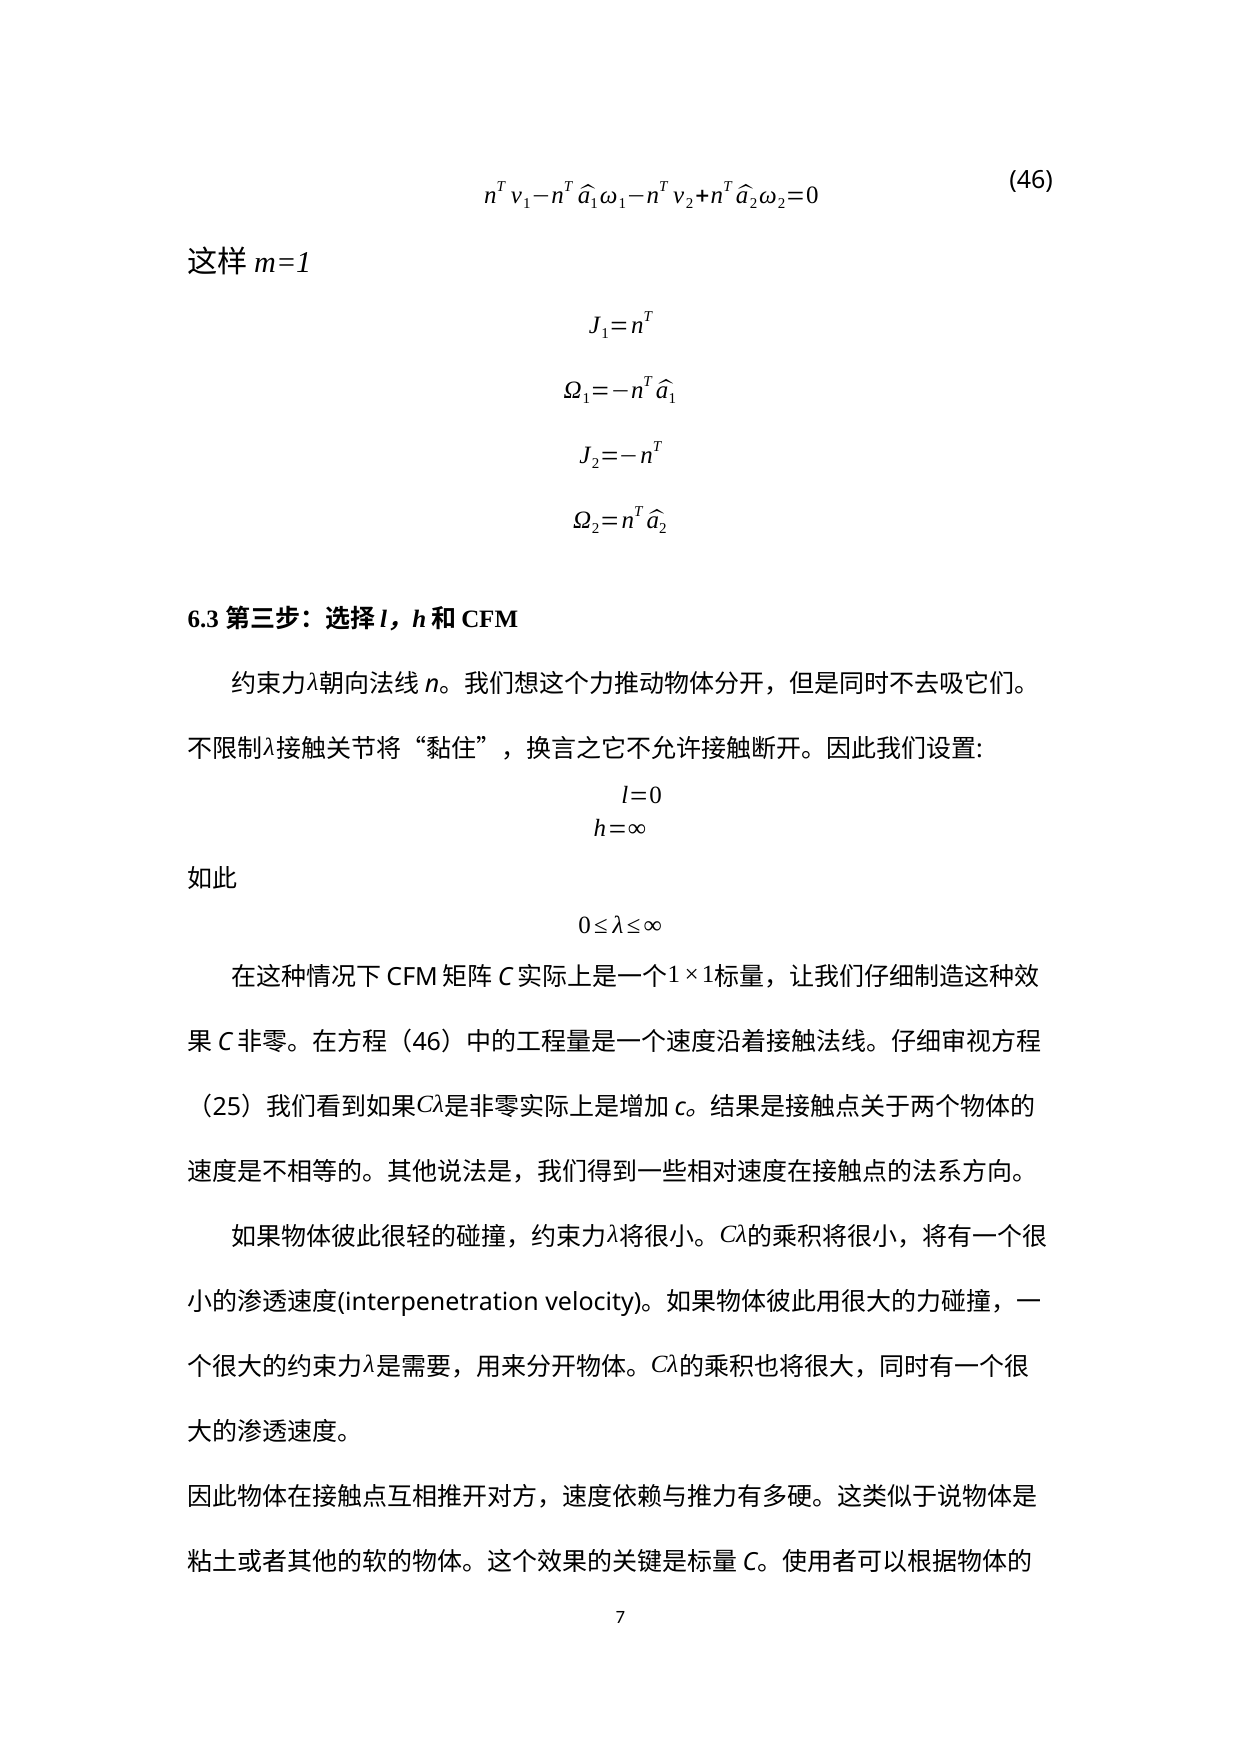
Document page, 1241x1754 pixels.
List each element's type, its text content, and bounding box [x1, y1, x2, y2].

text 如此 [187, 844, 1053, 909]
text 这样m=1 [187, 227, 1053, 292]
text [187, 1462, 1053, 1592]
text (46) [187, 162, 1053, 227]
text 在这种情况下CFM矩阵C实际上是一个标量，让我们仔细制造这种效果C非零。在方程（46）中的工程量是一个速度沿着接触法线。仔细审视方程（25）我们看到如果是非零实际上是增加c。结果是接触点关于两个物体的速度是不相等的。其他说法是，我们得到一些相对速度在接触点的法系方向。 [187, 942, 1053, 1202]
text 如果物体彼此很轻的碰撞，约束力将很小。的乘积将很小，将有一个很小的渗透速度(interpenetration velocity)。如果物体彼此用很大的力碰撞，一个很大的约束力是需要，用来分开物体。的乘积也将很大，同时有一个很大的渗透速度。 [187, 1202, 1053, 1462]
text 6.3 第三步：选择l，h和CFM [187, 584, 1053, 649]
text 约束力朝向法线n。我们想这个力推动物体分开，但是同时不去吸它们。不限制接触关节将“黏住”，换言之它不允许接触断开。因此我们设置: [187, 649, 1053, 779]
